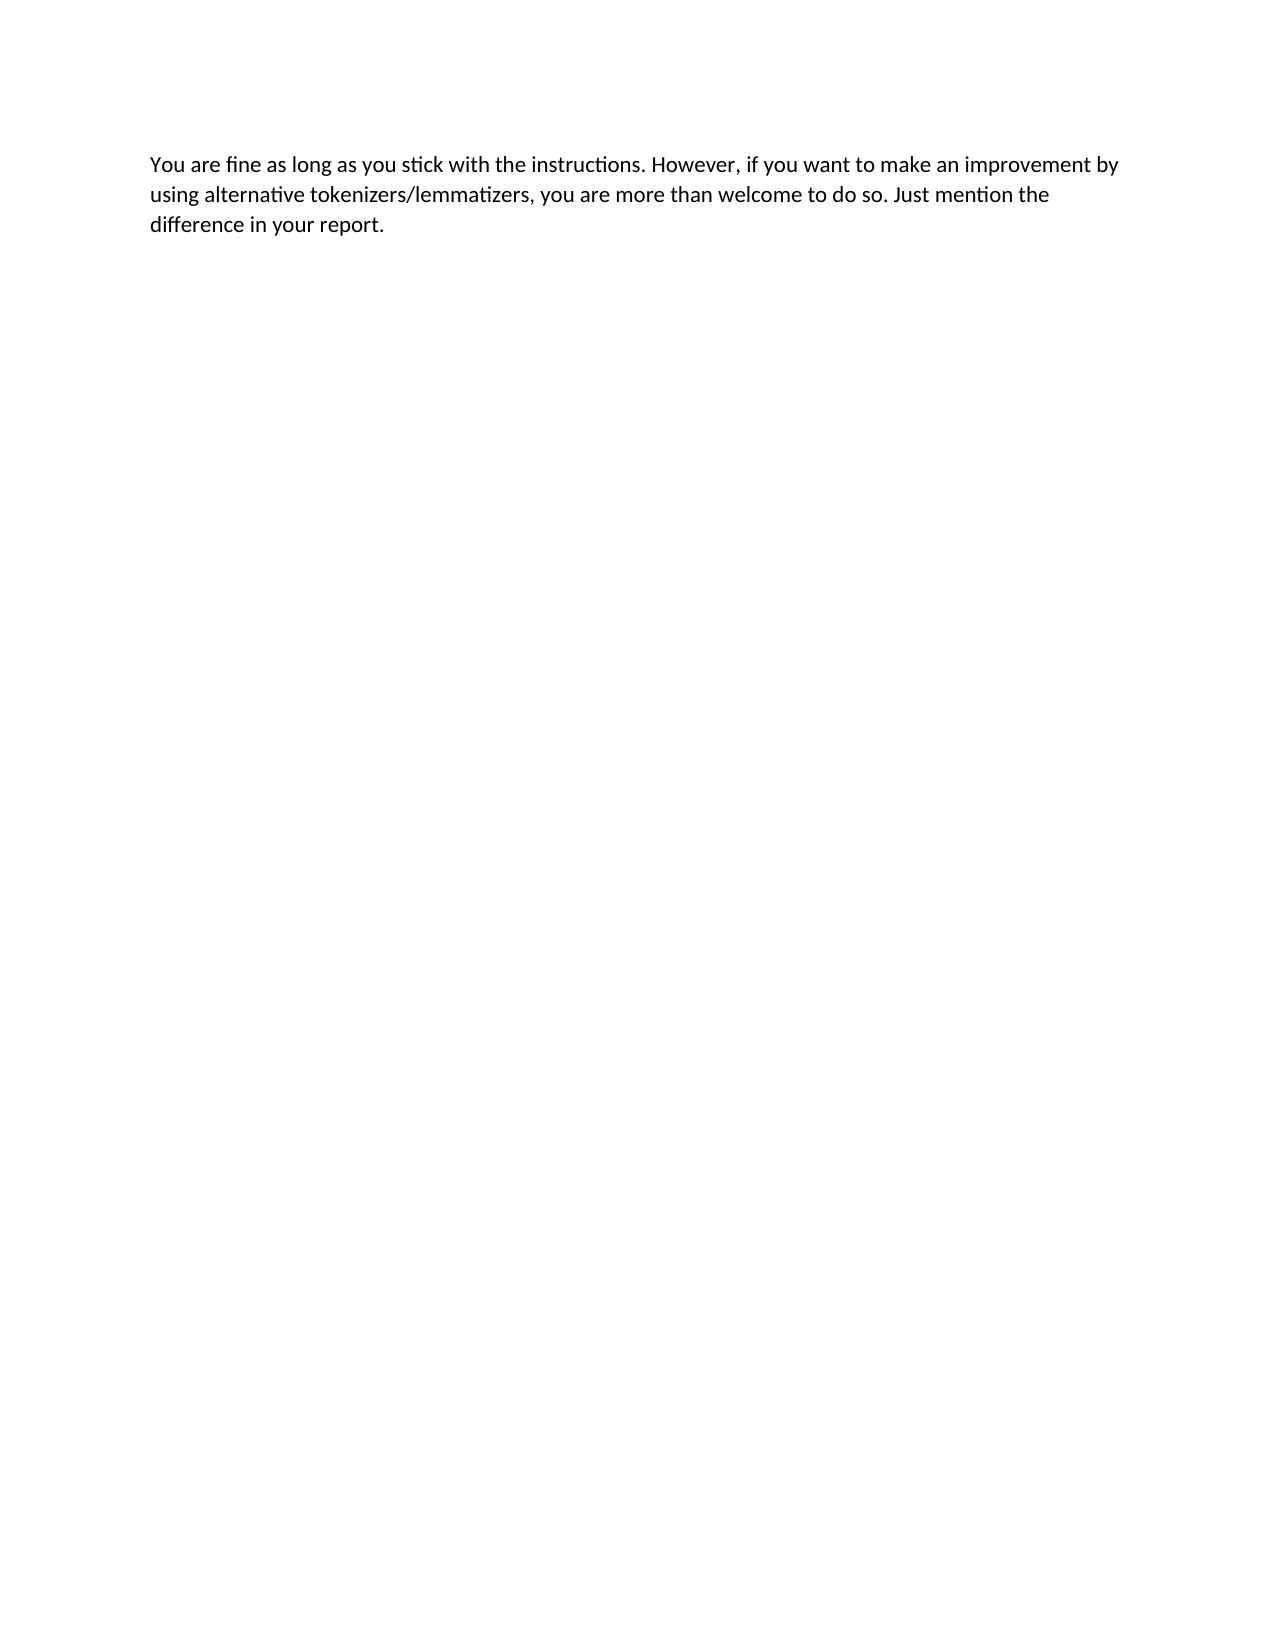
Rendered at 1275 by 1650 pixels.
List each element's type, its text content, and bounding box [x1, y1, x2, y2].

text You are fine as long as you stick with the instructions. However, if you want to make an improvement by using alternative tokenizers/lemmatizers, you are more than welcome to do so. Just mention the difference in your report. [150, 150, 1125, 238]
